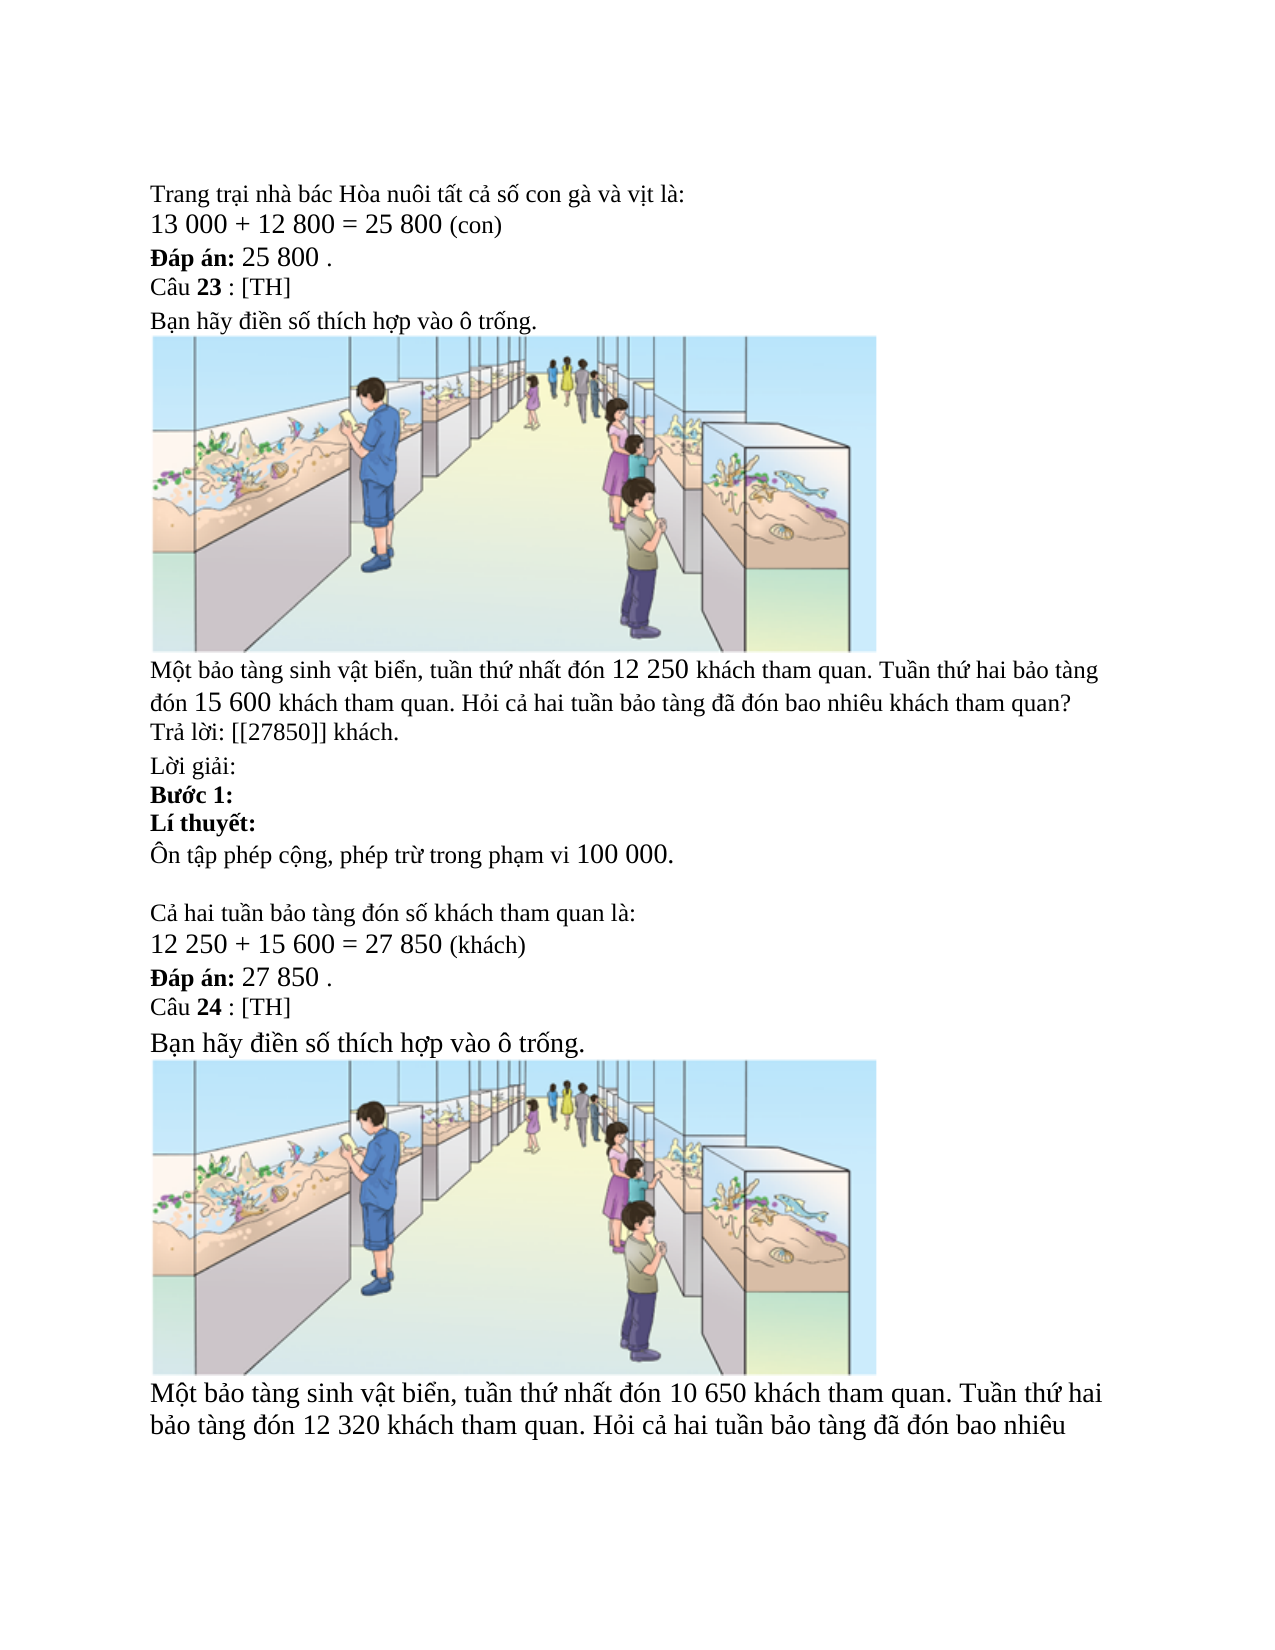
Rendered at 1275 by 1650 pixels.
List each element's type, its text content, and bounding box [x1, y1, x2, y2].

text Câu 23 : [TH] [150, 272, 1125, 301]
picture [150, 335, 877, 653]
text Lời giải: [150, 751, 1125, 780]
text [150, 150, 1125, 272]
text Lí thuyết: Ôn tập phép cộng, phép trừ trong phạm vi 100 000. Cả hai tuần bảo tàng đón số khách tham quan là: 12 250 + 15 600 = 27 850 (khách) Đáp án: 27 850 . [150, 808, 1125, 992]
text Câu 24 : [TH] [150, 992, 1125, 1021]
picture [150, 1058, 877, 1376]
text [150, 1026, 1125, 1441]
text Bước 1: [150, 780, 1125, 808]
